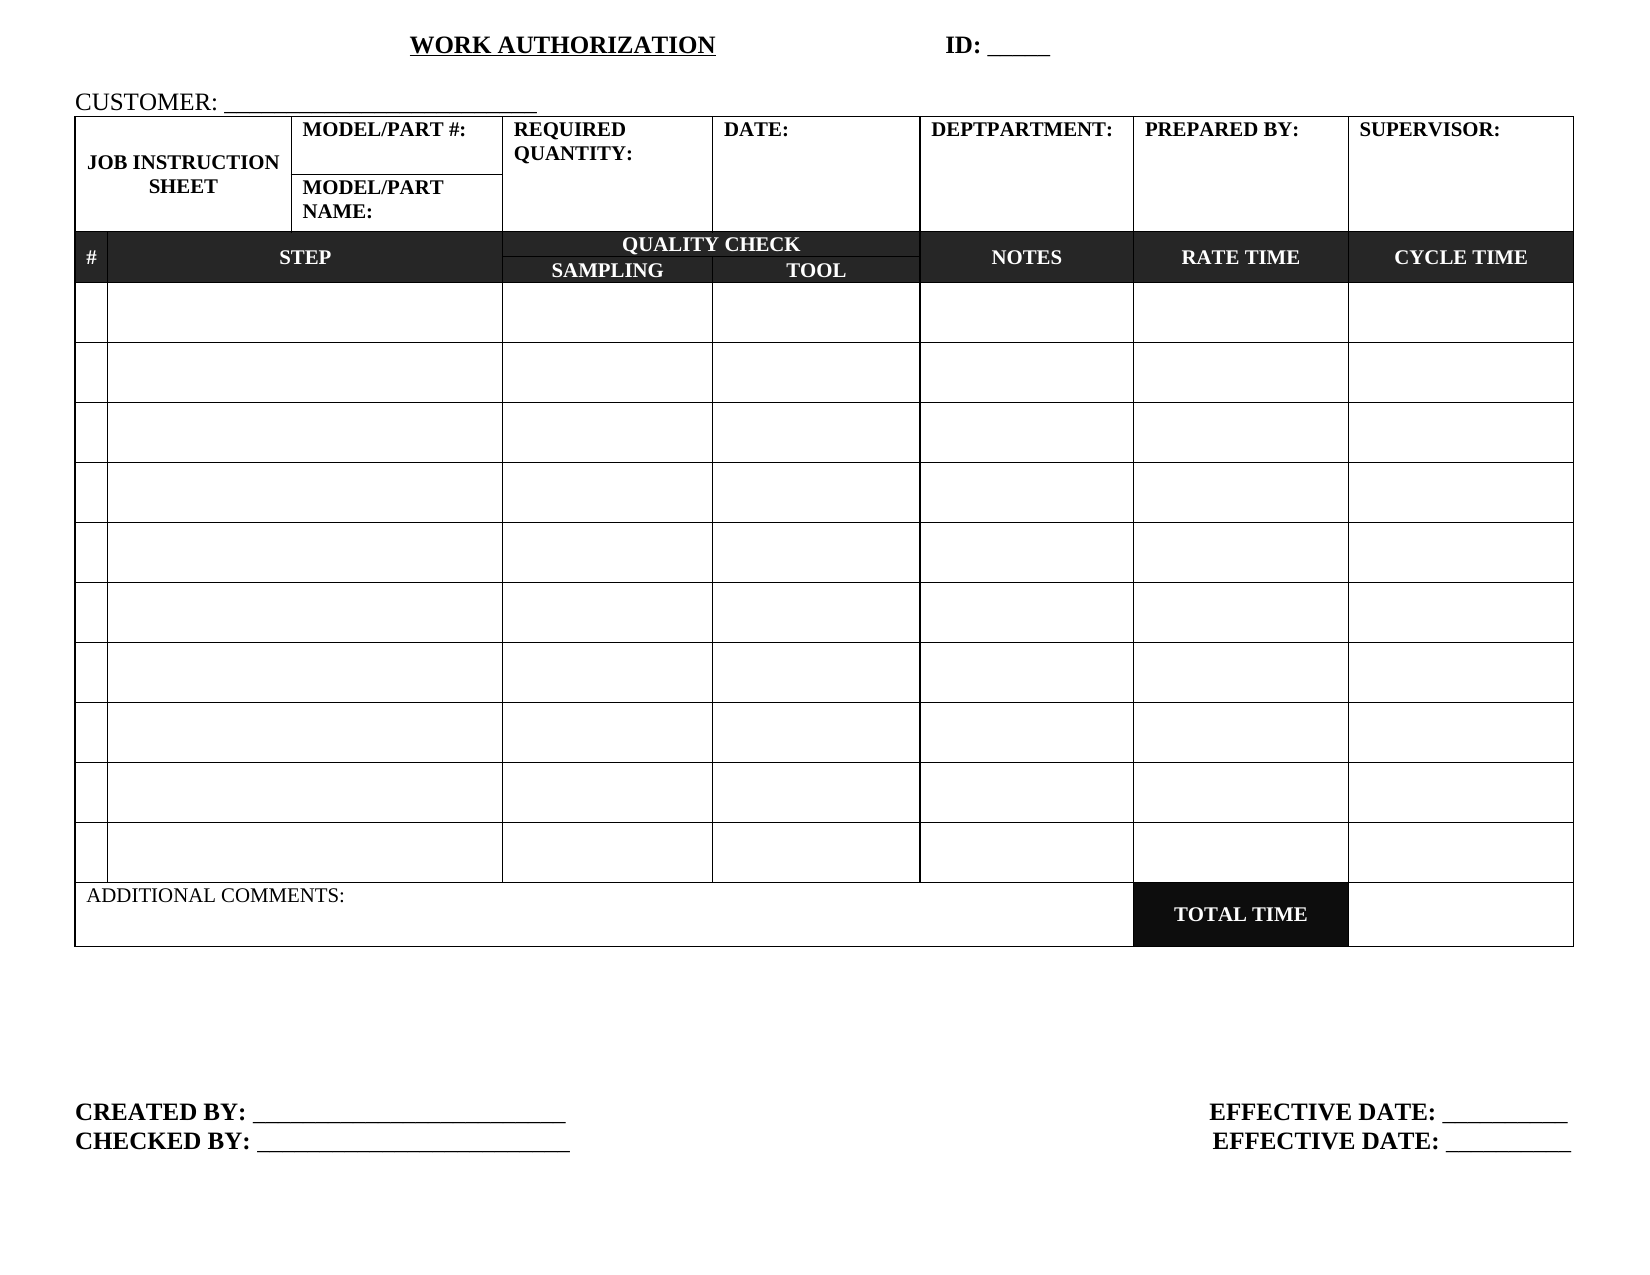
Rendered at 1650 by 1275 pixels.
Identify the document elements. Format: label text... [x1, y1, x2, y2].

table_cell TOTAL TIME [1134, 883, 1348, 946]
table_cell [108, 463, 502, 522]
table_cell [1349, 883, 1573, 946]
table_cell [108, 523, 502, 582]
table_cell [1134, 703, 1348, 762]
table_cell SAMPLING [503, 257, 712, 282]
table_cell [1134, 343, 1348, 402]
table_header DATE: [713, 117, 919, 231]
table_cell [108, 343, 502, 402]
table_cell [713, 763, 919, 822]
table_header JOB INSTRUCTION SHEET [76, 117, 291, 231]
table_cell [76, 463, 107, 522]
table_cell [1134, 463, 1348, 522]
table_cell [503, 403, 712, 462]
table_cell [503, 463, 712, 522]
table_cell [921, 523, 1133, 582]
table_cell [1134, 823, 1348, 882]
table_cell [76, 763, 107, 822]
table_cell [76, 583, 107, 642]
table_cell [921, 763, 1133, 822]
table_cell [503, 523, 712, 582]
table_cell [1134, 283, 1348, 342]
table_cell [76, 343, 107, 402]
table_cell [713, 823, 919, 882]
table_cell [76, 703, 107, 762]
table_cell [1349, 583, 1573, 642]
table_cell [713, 703, 919, 762]
table_cell [713, 463, 919, 522]
table_cell [108, 583, 502, 642]
table_cell [1349, 283, 1573, 342]
table_cell [713, 523, 919, 582]
table_cell [713, 343, 919, 402]
table_cell [1349, 403, 1573, 462]
table_cell [503, 583, 712, 642]
table_header PREPARED BY: [1134, 117, 1348, 231]
table_cell [503, 343, 712, 402]
table_cell [1349, 703, 1573, 762]
table_cell ADDITIONAL COMMENTS: [76, 883, 1133, 946]
table_cell [503, 823, 712, 882]
table_cell STEP [108, 232, 502, 282]
table_cell RATE TIME [1134, 232, 1348, 282]
table_cell [921, 463, 1133, 522]
table_cell [76, 283, 107, 342]
table_cell QUALITY CHECK [503, 232, 919, 256]
table_cell [1349, 343, 1573, 402]
table_cell [1349, 463, 1573, 522]
table_cell MODEL/PART NAME: [292, 175, 502, 231]
table_header MODEL/PART #: [292, 117, 502, 174]
table_cell [713, 283, 919, 342]
table_cell [921, 703, 1133, 762]
table_cell [108, 703, 502, 762]
table_cell [921, 343, 1133, 402]
table_cell [503, 283, 712, 342]
table_cell [1349, 643, 1573, 702]
table_cell TOOL [713, 257, 919, 282]
table_header SUPERVISOR: [1349, 117, 1573, 231]
table_cell [713, 643, 919, 702]
table_cell [713, 583, 919, 642]
table_cell [921, 403, 1133, 462]
table_cell [76, 823, 107, 882]
table_cell [921, 643, 1133, 702]
table_cell [921, 823, 1133, 882]
table_cell NOTES [921, 232, 1133, 282]
table_cell [503, 703, 712, 762]
table_header REQUIRED QUANTITY: [503, 117, 712, 231]
table_cell [1134, 583, 1348, 642]
table_cell [1349, 763, 1573, 822]
table_cell [921, 583, 1133, 642]
table_cell [1134, 403, 1348, 462]
table_header DEPTPARTMENT: [921, 117, 1133, 231]
table_cell [1349, 523, 1573, 582]
table_cell [76, 403, 107, 462]
table_cell [1134, 763, 1348, 822]
table_cell [108, 763, 502, 822]
table_cell [921, 283, 1133, 342]
table_cell [1134, 523, 1348, 582]
table_cell [713, 403, 919, 462]
table_cell [108, 643, 502, 702]
table_cell CYCLE TIME [1349, 232, 1573, 282]
table_cell [1349, 823, 1573, 882]
table_cell [108, 403, 502, 462]
table_cell [76, 643, 107, 702]
table_cell [503, 643, 712, 702]
table_cell [503, 763, 712, 822]
table_cell [108, 283, 502, 342]
table_cell [1134, 643, 1348, 702]
table_cell # [76, 232, 107, 282]
table_cell [108, 823, 502, 882]
table_cell [76, 523, 107, 582]
